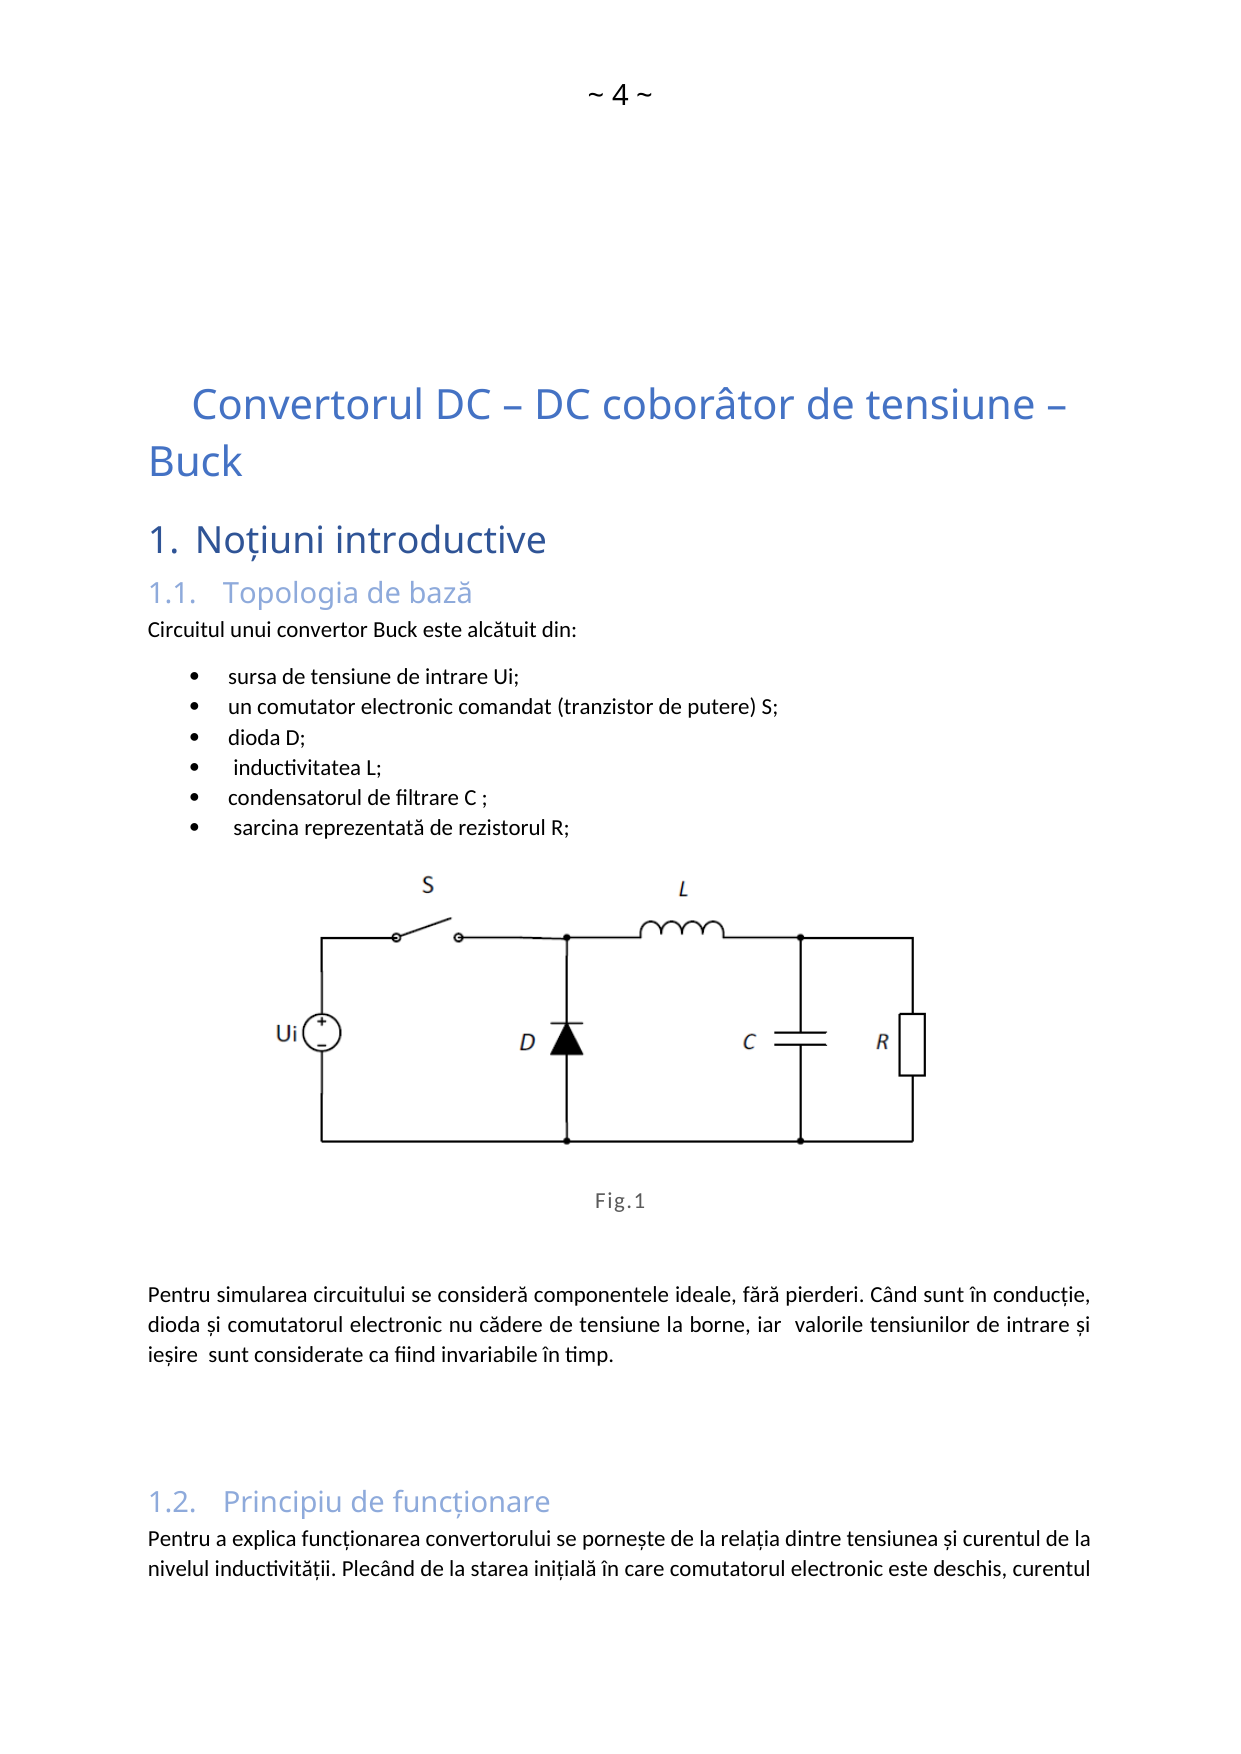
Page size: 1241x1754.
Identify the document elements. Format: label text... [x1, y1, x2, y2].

list sarcina reprezentată de rezistorul R; [190, 813, 1093, 841]
subtitle Topologia de bază [148, 572, 1093, 612]
list dioda D; [190, 723, 1093, 751]
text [148, 1524, 1093, 1582]
subtitle Noțiuni introductive [148, 513, 1093, 564]
picture [147, 860, 1093, 1168]
subtitle Principiu de funcționare [148, 1481, 1093, 1521]
title Convertorul DC – DC coborâtor de tensiune – Buck [148, 375, 1093, 488]
list sursa de tensiune de intrare Ui; [190, 662, 1093, 690]
subtitle Fig.1 [148, 1186, 1093, 1214]
list inductivitatea L; [190, 753, 1093, 781]
text Pentru simularea circuitului se consideră componentele ideale, fără pierderi. Când sunt în conducție, dioda și comutatorul electronic nu cădere de tensiune la borne, iar valorile tensiunilor de intrare și ieșire sunt considerate ca fiind invariabile în timp. [148, 1280, 1093, 1368]
text Circuitul unui convertor Buck este alcătuit din: [148, 615, 1093, 643]
list un comutator electronic comandat (tranzistor de putere) S; [190, 692, 1093, 720]
list condensatorul de filtrare C ; [190, 783, 1093, 811]
